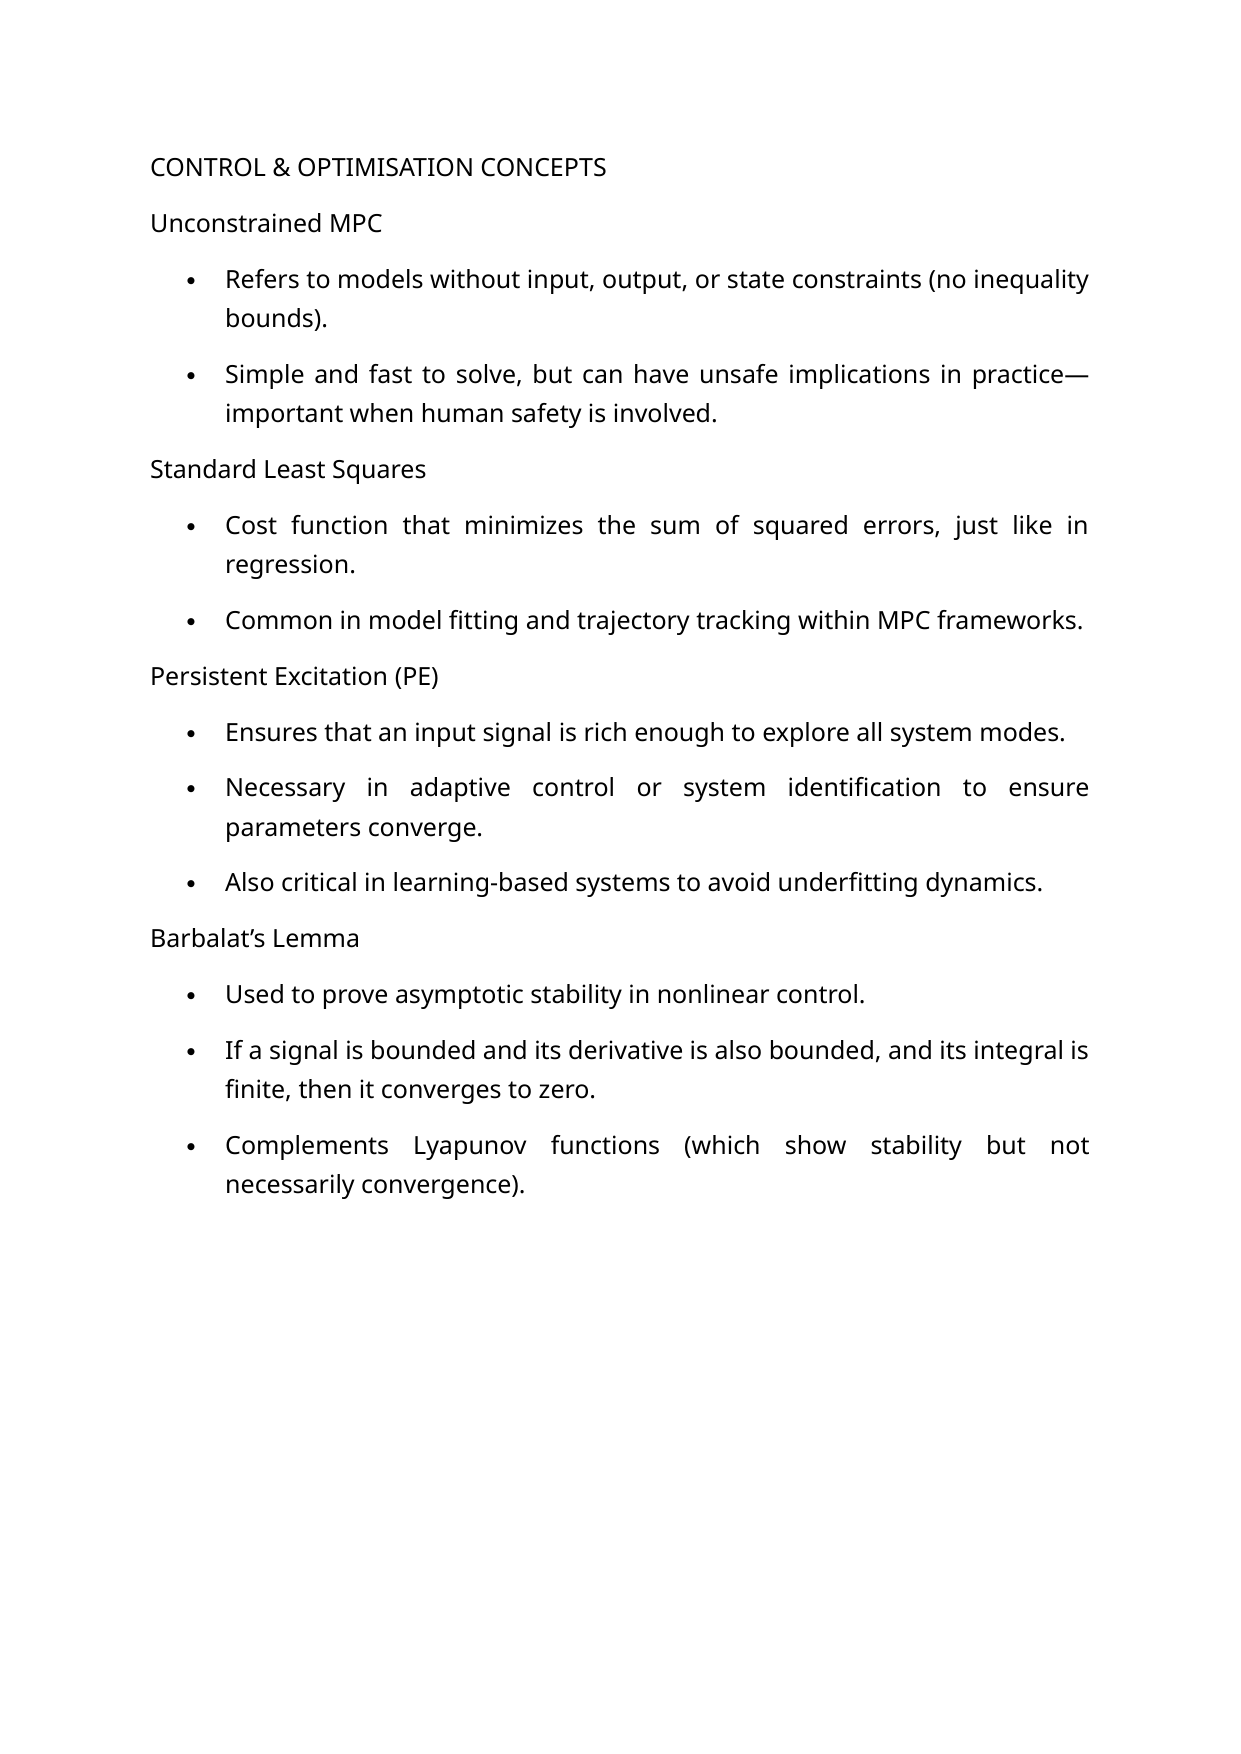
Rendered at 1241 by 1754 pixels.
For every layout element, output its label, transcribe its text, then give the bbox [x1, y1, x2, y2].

list If a signal is bounded and its derivative is also bounded, and its integral is finite, then it converges to zero. [187, 1032, 1090, 1106]
text Standard Least Squares [150, 452, 1090, 486]
text Unconstrained MPC [150, 206, 1090, 240]
list Also critical in learning-based systems to avoid underfitting dynamics. [187, 865, 1090, 899]
list Used to prove asymptotic stability in nonlinear control. [187, 977, 1090, 1011]
list Cost function that minimizes the sum of squared errors, just like in regression. [187, 507, 1090, 581]
list Simple and fast to solve, but can have unsafe implications in practice—important when human safety is involved. [187, 357, 1090, 430]
text Barbalat’s Lemma [150, 921, 1090, 955]
list Refers to models without input, output, or state constraints (no inequality bounds). [187, 262, 1090, 335]
text Persistent Excitation (PE) [150, 658, 1090, 692]
list Necessary in adaptive control or system identification to ensure parameters converge. [187, 770, 1090, 843]
list Complements Lyapunov functions (which show stability but not necessarily convergence). [187, 1127, 1090, 1201]
list Common in model fitting and trajectory tracking within MPC frameworks. [187, 602, 1090, 637]
text CONTROL & OPTIMISATION CONCEPTS [150, 150, 1090, 184]
list Ensures that an input signal is rich enough to explore all system modes. [187, 714, 1090, 748]
